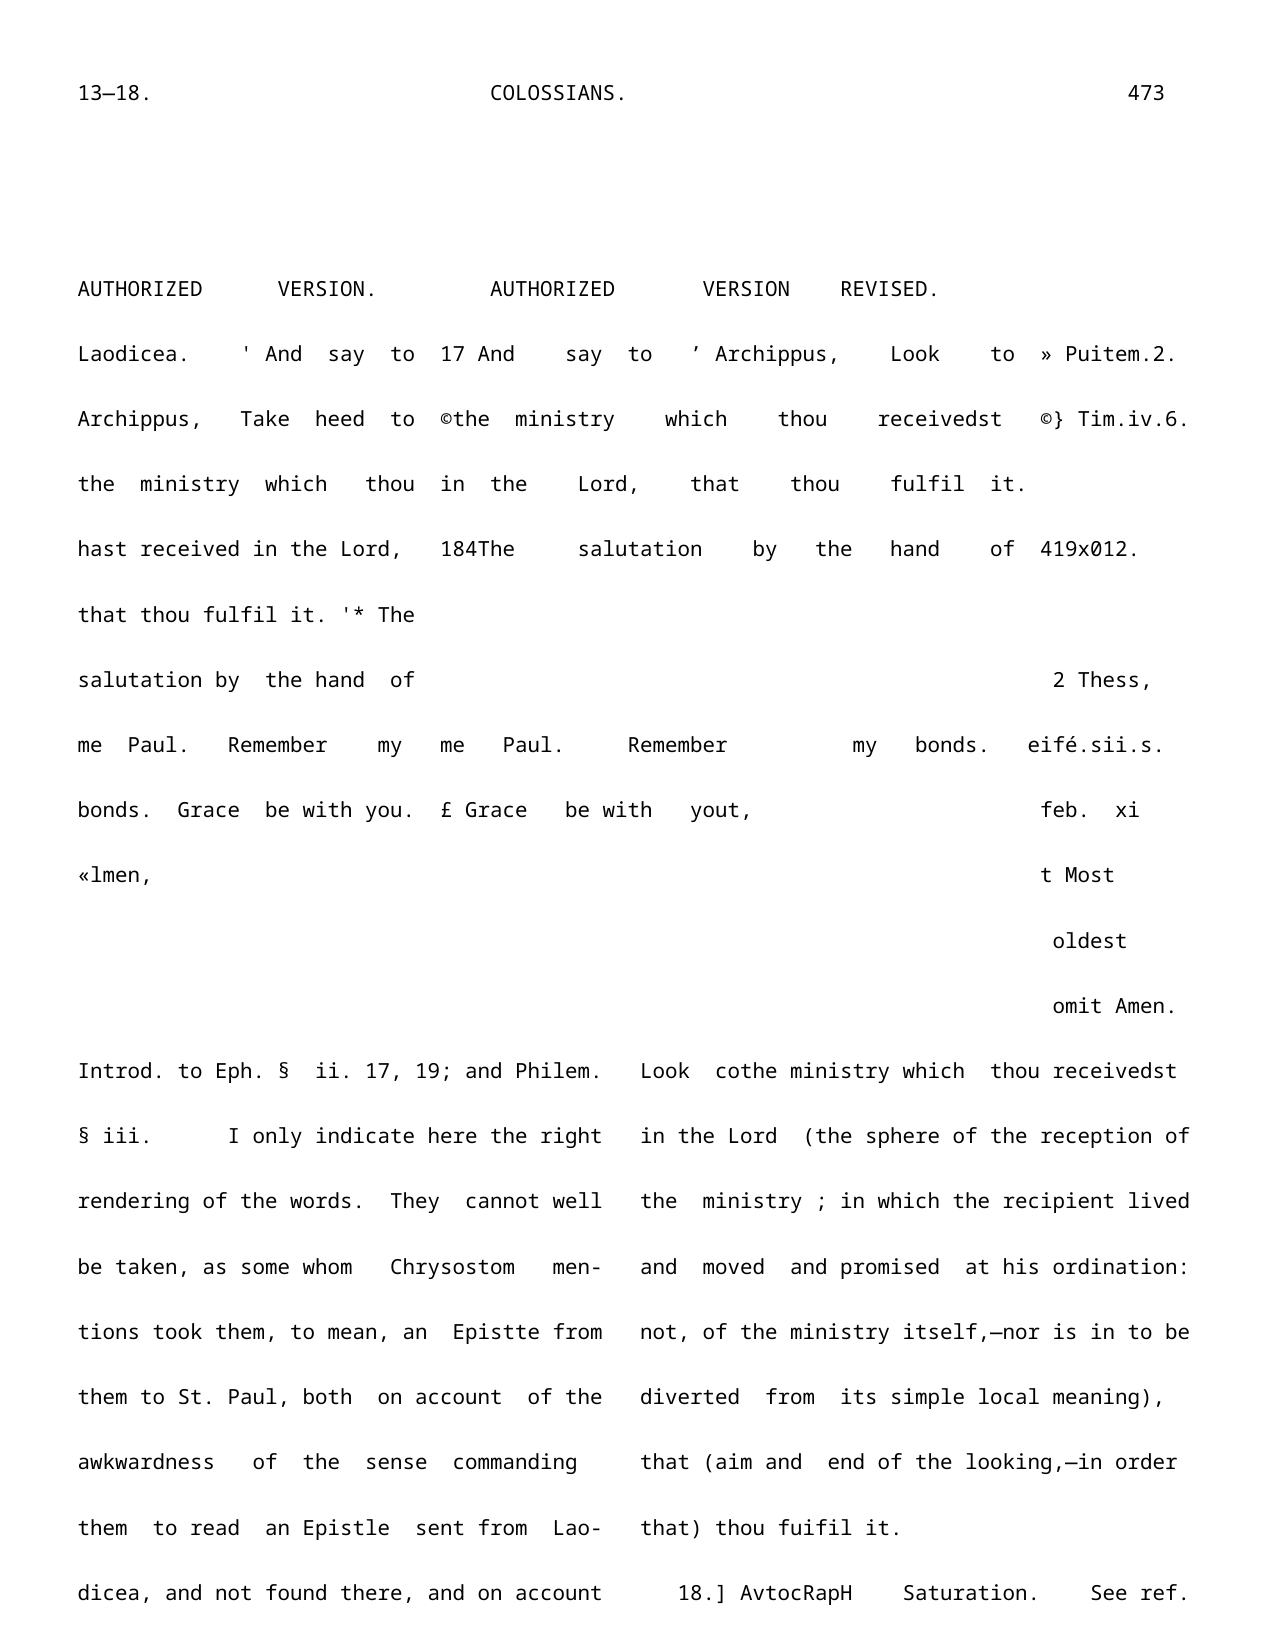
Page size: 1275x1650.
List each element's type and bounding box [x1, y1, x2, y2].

text [15, 15, 1260, 1606]
